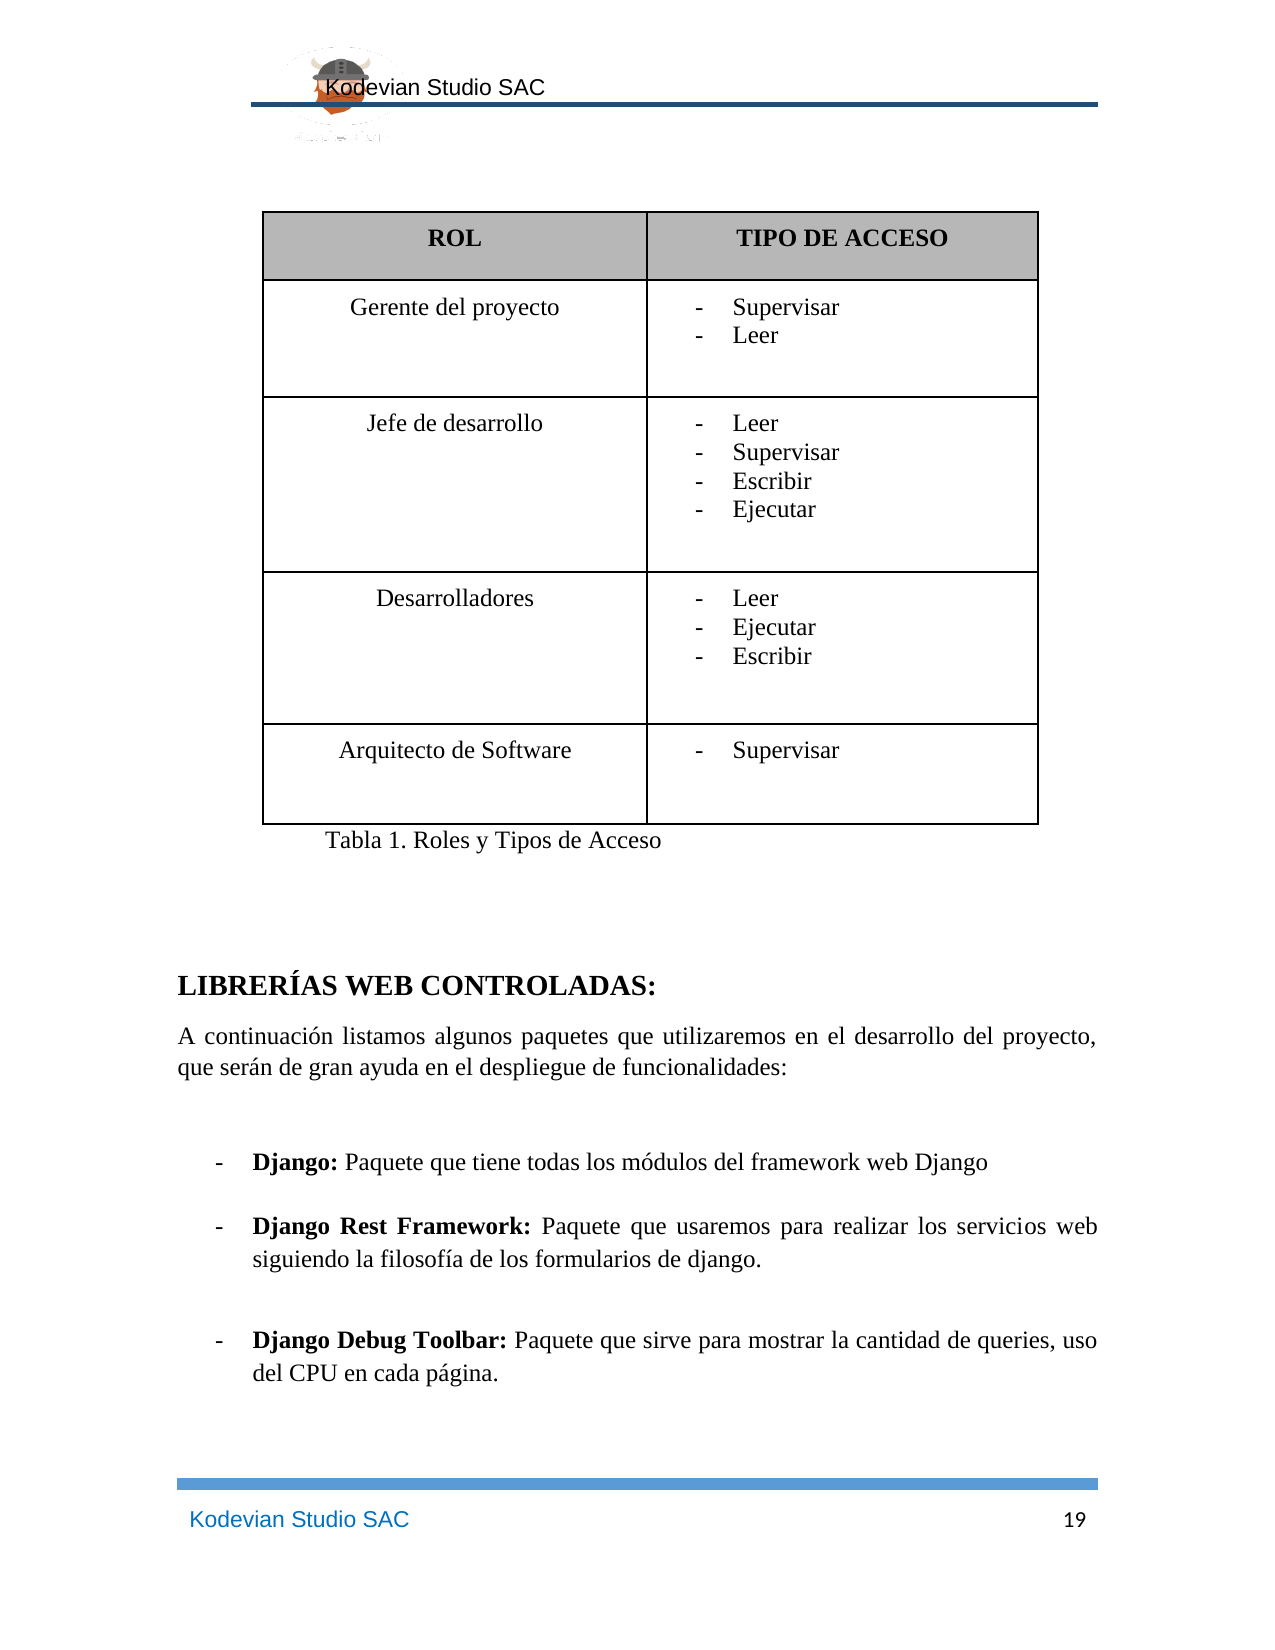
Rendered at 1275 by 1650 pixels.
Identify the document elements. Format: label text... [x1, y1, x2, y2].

table_cell Leer Supervisar Escribir Ejecutar [648, 398, 1037, 571]
text A continuación listamos algunos paquetes que utilizaremos en el desarrollo del proyecto, que serán de gran ayuda en el despliegue de funcionalidades: [177, 1021, 1098, 1081]
table_cell Arquitecto de Software [264, 725, 646, 823]
table_cell Supervisar [648, 725, 1037, 823]
picture [265, 43, 414, 102]
table_cell Leer Ejecutar Escribir [648, 573, 1037, 723]
table_cell Gerente del proyecto [264, 281, 646, 396]
list Django Debug Toolbar: Paquete que sirve para mostrar la cantidad de queries, uso del CPU en cada página. [215, 1354, 1098, 1387]
picture [265, 107, 414, 148]
table_cell Desarrolladores [264, 573, 646, 723]
table_cell Supervisar Leer [648, 281, 1037, 396]
table_header TIPO DE ACCESO [648, 213, 1037, 279]
text Tabla 1. Roles y Tipos de Acceso [177, 825, 1098, 854]
list Django Rest Framework: Paquete que usaremos para realizar los servicios web siguiendo la filosofía de los formularios de django. [215, 1211, 1098, 1273]
list Django: Paquete que tiene todas los módulos del framework web Django [215, 1147, 1098, 1176]
text LIBRERÍAS WEB CONTROLADAS: [177, 968, 1098, 1002]
table_header ROL [264, 213, 646, 279]
table_cell Jefe de desarrollo [264, 398, 646, 571]
